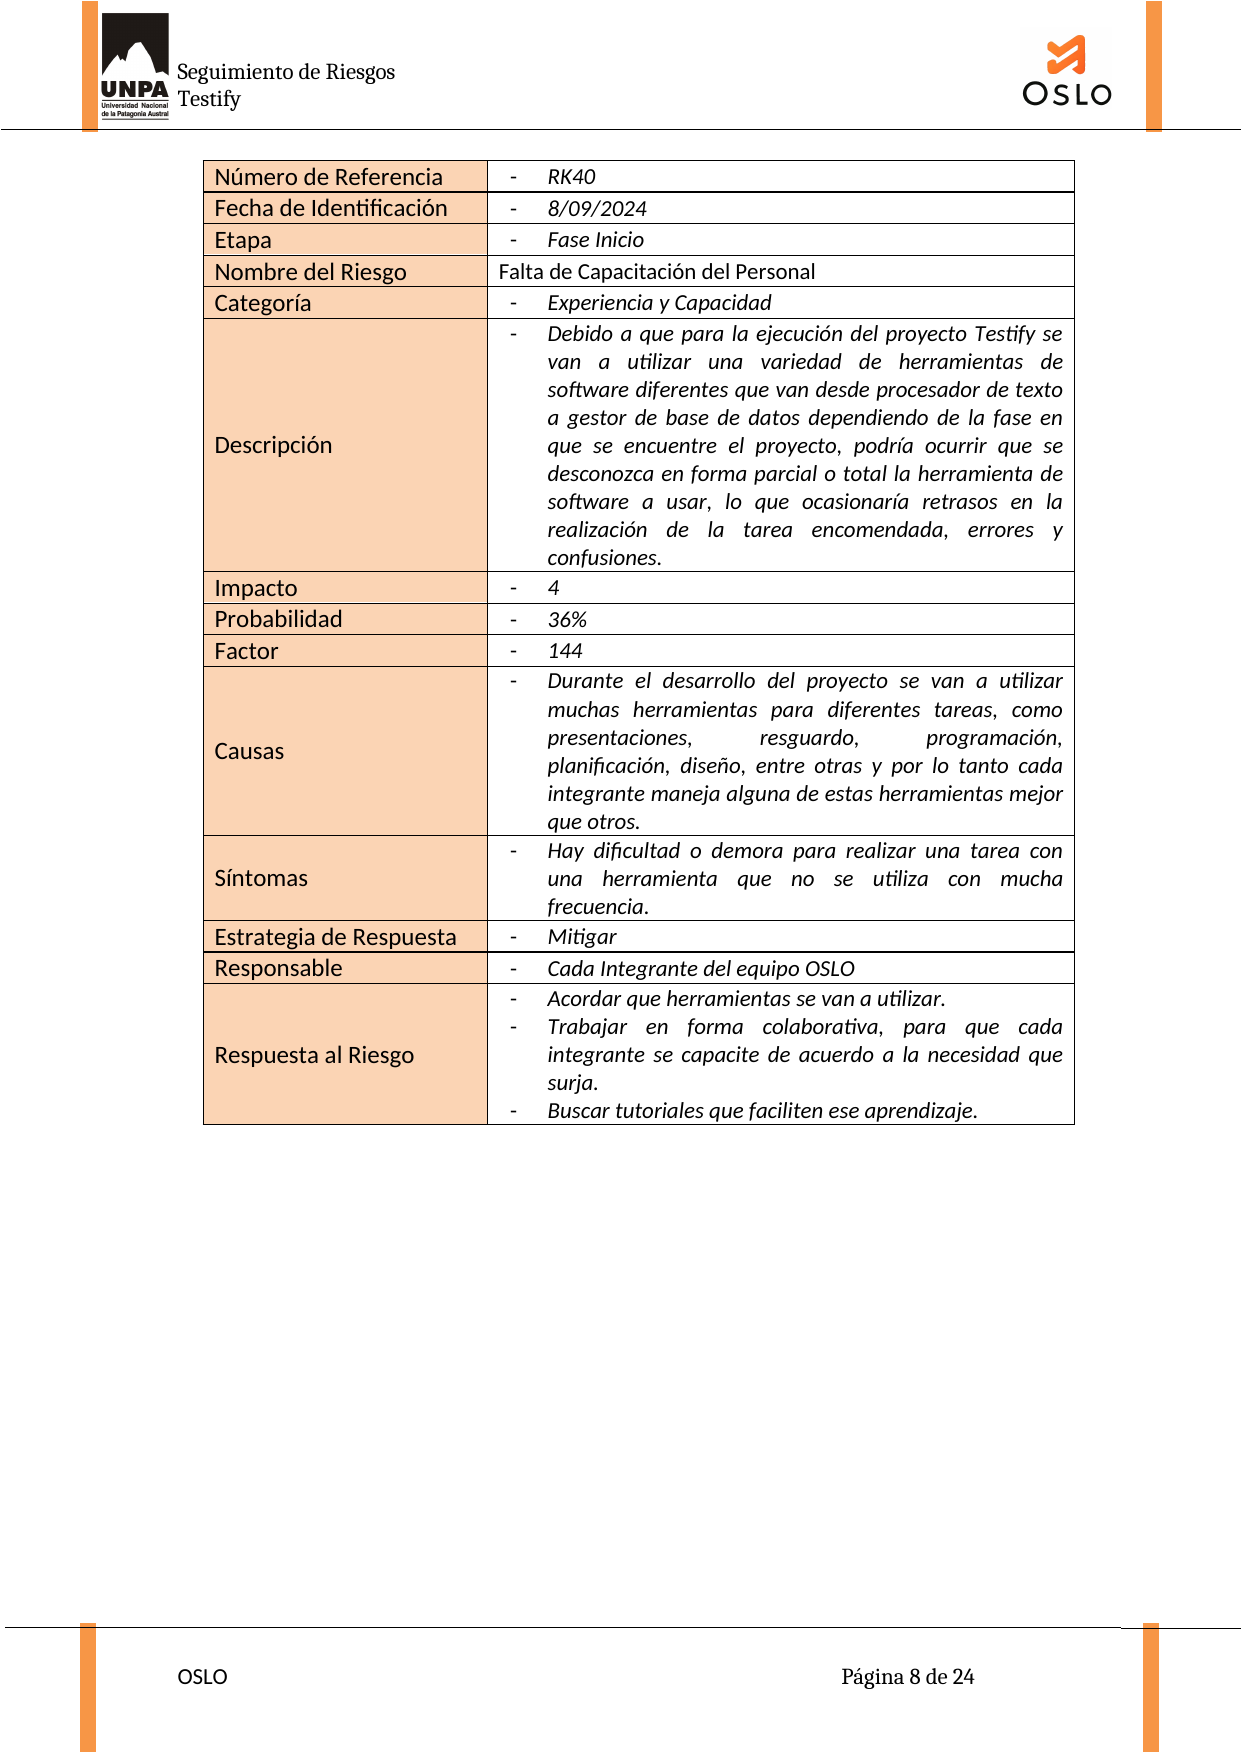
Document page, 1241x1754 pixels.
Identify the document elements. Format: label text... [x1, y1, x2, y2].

table_cell Descripción [204, 319, 487, 571]
table_cell Respuesta al Riesgo [204, 984, 487, 1124]
table_cell Probabilidad [204, 604, 487, 634]
picture [1020, 27, 1112, 109]
table_cell Acordar que herramientas se van a utilizar. Trabajar en forma colaborativa, para que cada integrante se capacite de acuerdo a la necesidad que surja. Buscar tutoriales que faciliten ese aprendizaje. [488, 984, 1074, 1124]
table_cell Debido a que para la ejecución del proyecto Testify se van a utilizar una variedad de herramientas de software diferentes que van desde procesador de texto a gestor de base de datos dependiendo de la fase en que se encuentre el proyecto, podría ocurrir que se desconozca en forma parcial o total la herramienta de software a usar, lo que ocasionaría retrasos en la realización de la tarea encomendada, errores y confusiones. [488, 319, 1074, 571]
table_cell Categoría [204, 287, 487, 318]
table_cell Hay dificultad o demora para realizar una tarea con una herramienta que no se utiliza con mucha frecuencia. [488, 836, 1074, 920]
table_cell Nombre del Riesgo [204, 256, 487, 286]
table_cell 144 [488, 635, 1074, 666]
table_cell Falta de Capacitación del Personal [488, 256, 1074, 286]
table_header RK40 [488, 161, 1074, 191]
table_cell Factor [204, 635, 487, 666]
table_cell Síntomas [204, 836, 487, 920]
table_cell 4 [488, 572, 1074, 602]
table_cell Mitigar [488, 921, 1074, 951]
table_cell 8/09/2024 [488, 193, 1074, 223]
table_cell Responsable [204, 953, 487, 983]
table_header Número de Referencia [204, 161, 487, 191]
table_cell Causas [204, 667, 487, 835]
table_cell Durante el desarrollo del proyecto se van a utilizar muchas herramientas para diferentes tareas, como presentaciones, resguardo, programación, planificación, diseño, entre otras y por lo tanto cada integrante maneja alguna de estas herramientas mejor que otros. [488, 667, 1074, 835]
table_cell Cada Integrante del equipo OSLO [488, 953, 1074, 983]
table_cell Etapa [204, 224, 487, 254]
table_cell 36% [488, 604, 1074, 634]
table_cell Experiencia y Capacidad [488, 287, 1074, 318]
table_cell Fase Inicio [488, 224, 1074, 254]
table_cell Impacto [204, 572, 487, 602]
picture [100, 11, 170, 121]
table_cell Fecha de Identificación [204, 193, 487, 223]
table_cell Estrategia de Respuesta [204, 921, 487, 951]
